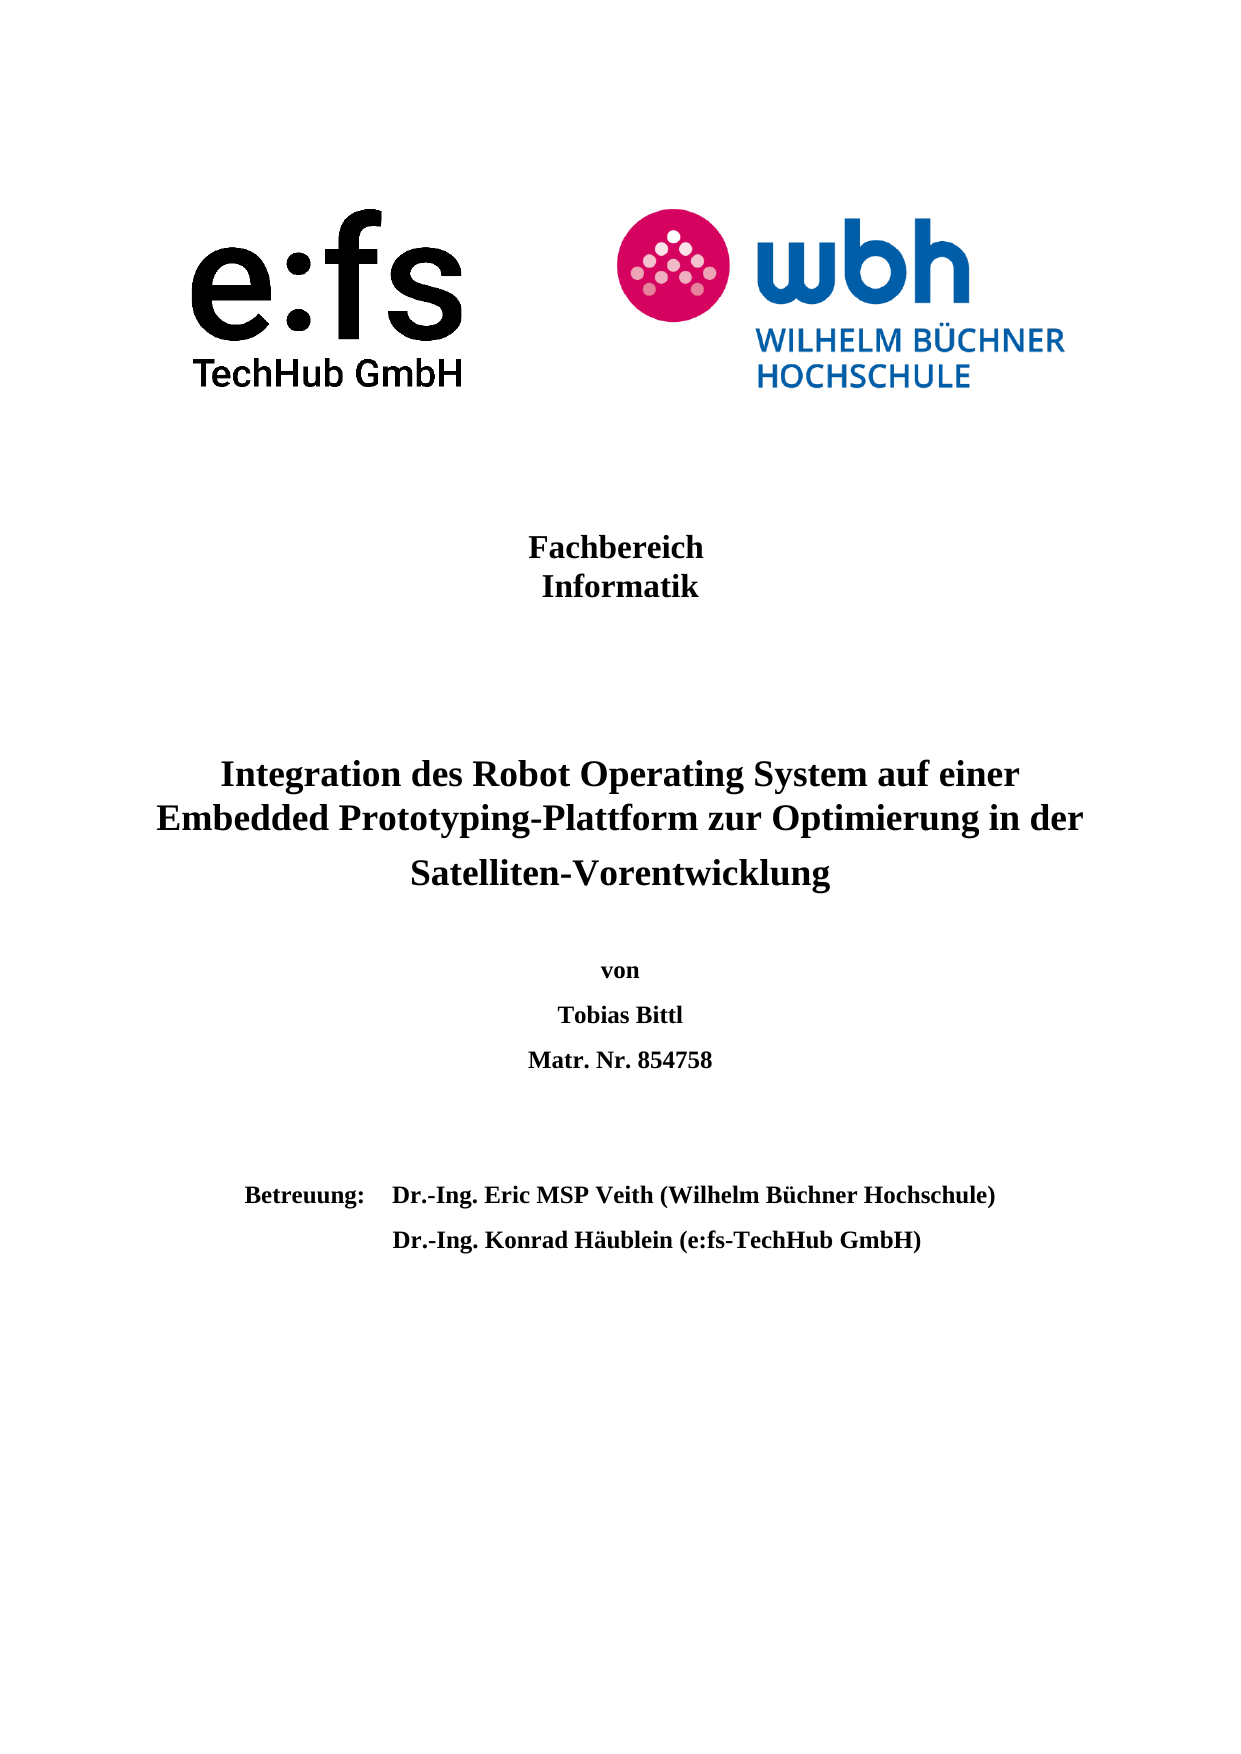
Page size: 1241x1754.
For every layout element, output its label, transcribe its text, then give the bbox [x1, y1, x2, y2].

picture [191, 209, 462, 387]
text Satelliten-Vorentwicklung [148, 851, 1092, 894]
text von [148, 951, 1092, 984]
text Fachbereich Informatik [148, 528, 1092, 604]
text Matr. Nr. 854758 [148, 1041, 1092, 1074]
text Betreuung: Dr.-Ing. Eric MSP Veith (Wilhelm Büchner Hochschule) [148, 1176, 1092, 1209]
text Tobias Bittl [148, 996, 1092, 1029]
text Integration des Robot Operating System auf einer Embedded Prototyping-Plattform zur Optimierung in der [148, 752, 1092, 838]
picture [598, 190, 1086, 406]
text Dr.-Ing. Konrad Häublein (e:fs-TechHub GmbH) [148, 1221, 1092, 1254]
